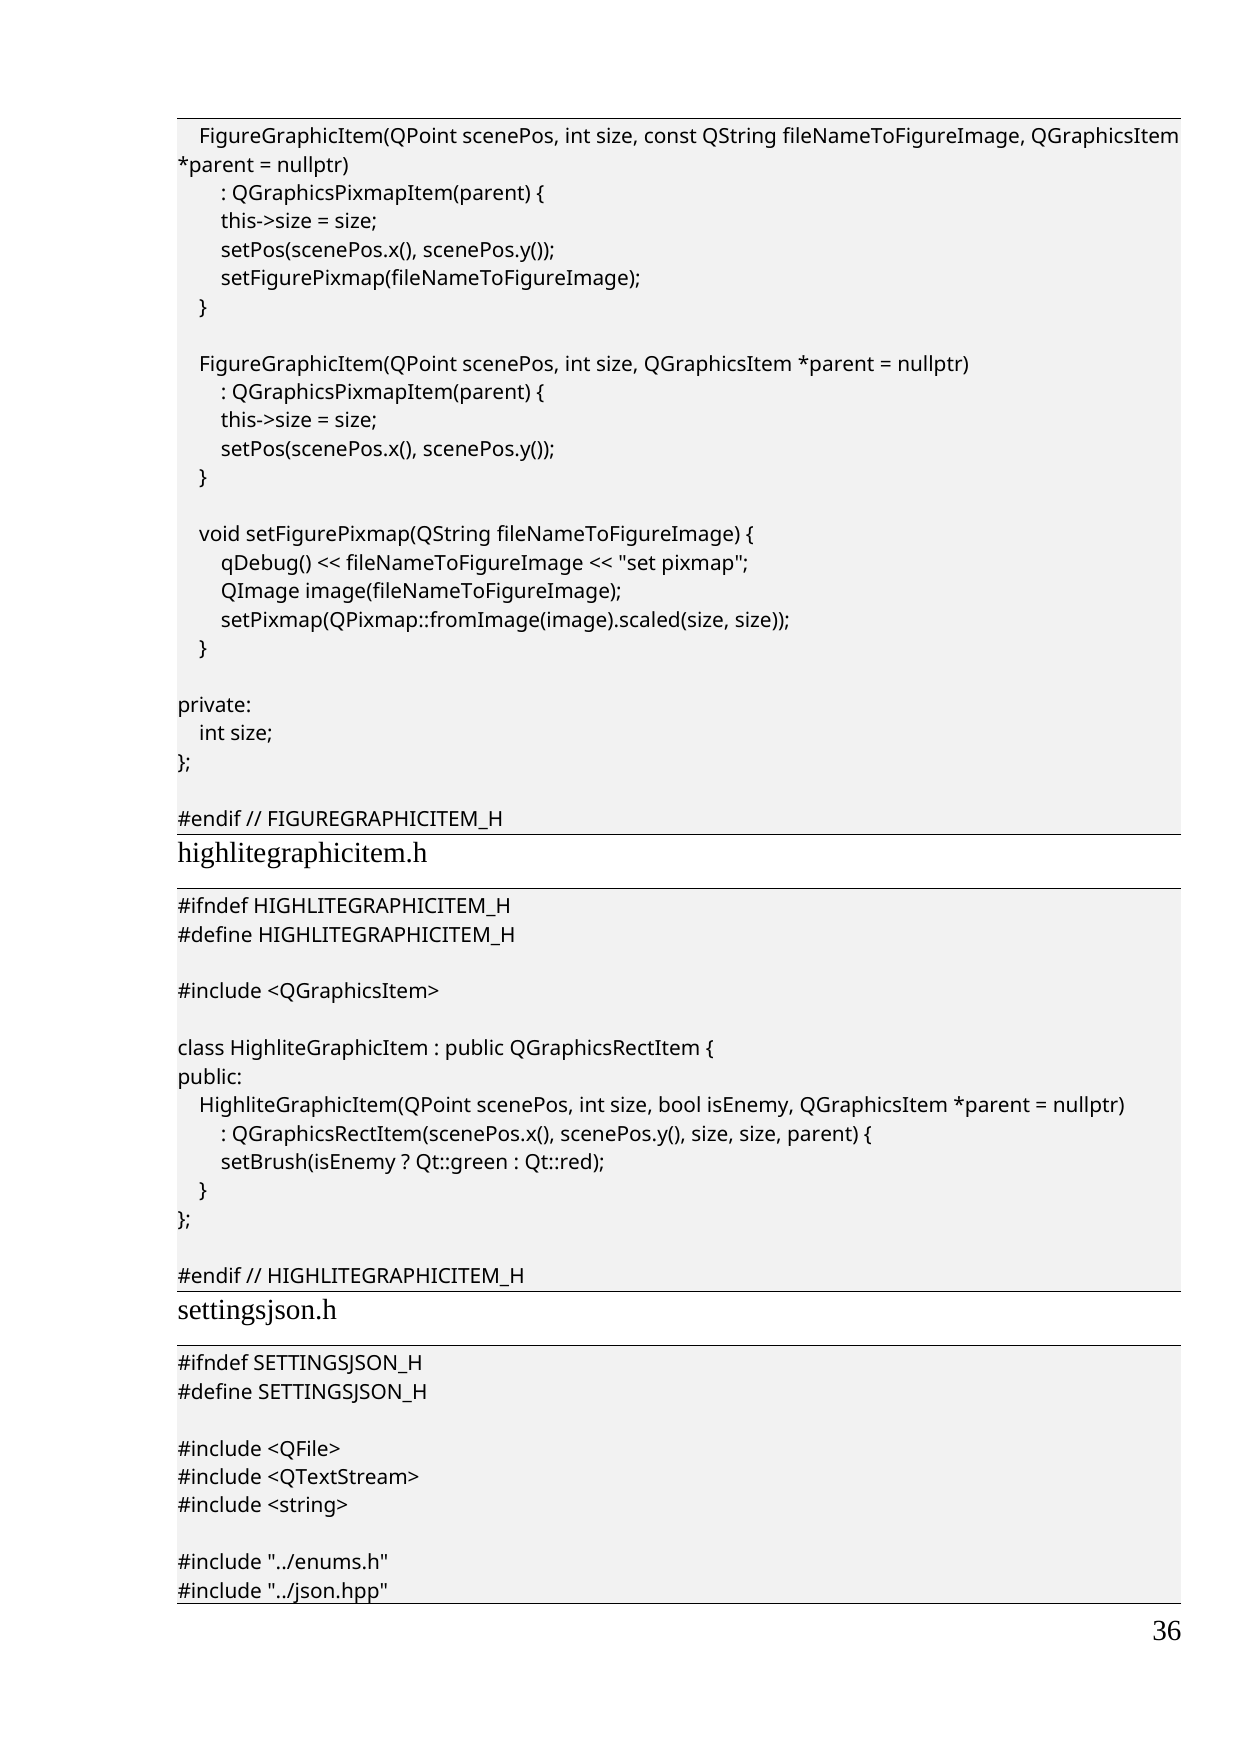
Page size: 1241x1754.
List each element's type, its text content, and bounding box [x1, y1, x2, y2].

text }; [177, 747, 1181, 775]
text void setFigurePixmap(QString fileNameToFigureImage) { [177, 519, 1181, 548]
text }; [177, 1204, 1181, 1232]
text FigureGraphicItem(QPoint scenePos, int size, const QString fileNameToFigureImage, QGraphicsItem *parent = nullptr) [177, 119, 1181, 178]
text setPos(scenePos.x(), scenePos.y()); [177, 434, 1181, 462]
text #endif // FIGUREGRAPHICITEM_H [177, 801, 1181, 834]
text settingsjson.h [177, 1292, 1181, 1326]
text #ifndef SETTINGSJSON_H [177, 1346, 1181, 1377]
text class HighliteGraphicItem : public QGraphicsRectItem { [177, 1033, 1181, 1062]
text qDebug() << fileNameToFigureImage << "set pixmap"; [177, 548, 1181, 576]
text #include <QTextStream> [177, 1462, 1181, 1491]
text setPos(scenePos.x(), scenePos.y()); [177, 235, 1181, 263]
text #define SETTINGSJSON_H [177, 1377, 1181, 1405]
text setBrush(isEnemy ? Qt::green : Qt::red); [177, 1147, 1181, 1176]
text } [177, 1176, 1181, 1204]
text QImage image(fileNameToFigureImage); [177, 576, 1181, 605]
text #include "../enums.h" [177, 1547, 1181, 1576]
text } [177, 633, 1181, 662]
text setFigurePixmap(fileNameToFigureImage); [177, 263, 1181, 292]
text FigureGraphicItem(QPoint scenePos, int size, QGraphicsItem *parent = nullptr) [177, 349, 1181, 377]
text highlitegraphicitem.h [177, 835, 1181, 869]
text #define HIGHLITEGRAPHICITEM_H [177, 920, 1181, 948]
text : QGraphicsRectItem(scenePos.x(), scenePos.y(), size, size, parent) { [177, 1119, 1181, 1147]
text this->size = size; [177, 207, 1181, 235]
text #include <QFile> [177, 1434, 1181, 1462]
text #include <string> [177, 1491, 1181, 1519]
text this->size = size; [177, 406, 1181, 434]
text #include <QGraphicsItem> [177, 977, 1181, 1005]
text #include "../json.hpp" [177, 1576, 1181, 1603]
text private: [177, 690, 1181, 718]
text #endif // HIGHLITEGRAPHICITEM_H [177, 1258, 1181, 1291]
text setPixmap(QPixmap::fromImage(image).scaled(size, size)); [177, 605, 1181, 633]
text int size; [177, 718, 1181, 747]
text #ifndef HIGHLITEGRAPHICITEM_H [177, 889, 1181, 920]
text HighliteGraphicItem(QPoint scenePos, int size, bool isEnemy, QGraphicsItem *parent = nullptr) [177, 1090, 1181, 1119]
text : QGraphicsPixmapItem(parent) { [177, 377, 1181, 406]
text : QGraphicsPixmapItem(parent) { [177, 178, 1181, 207]
text public: [177, 1062, 1181, 1090]
text } [177, 462, 1181, 491]
text } [177, 292, 1181, 320]
